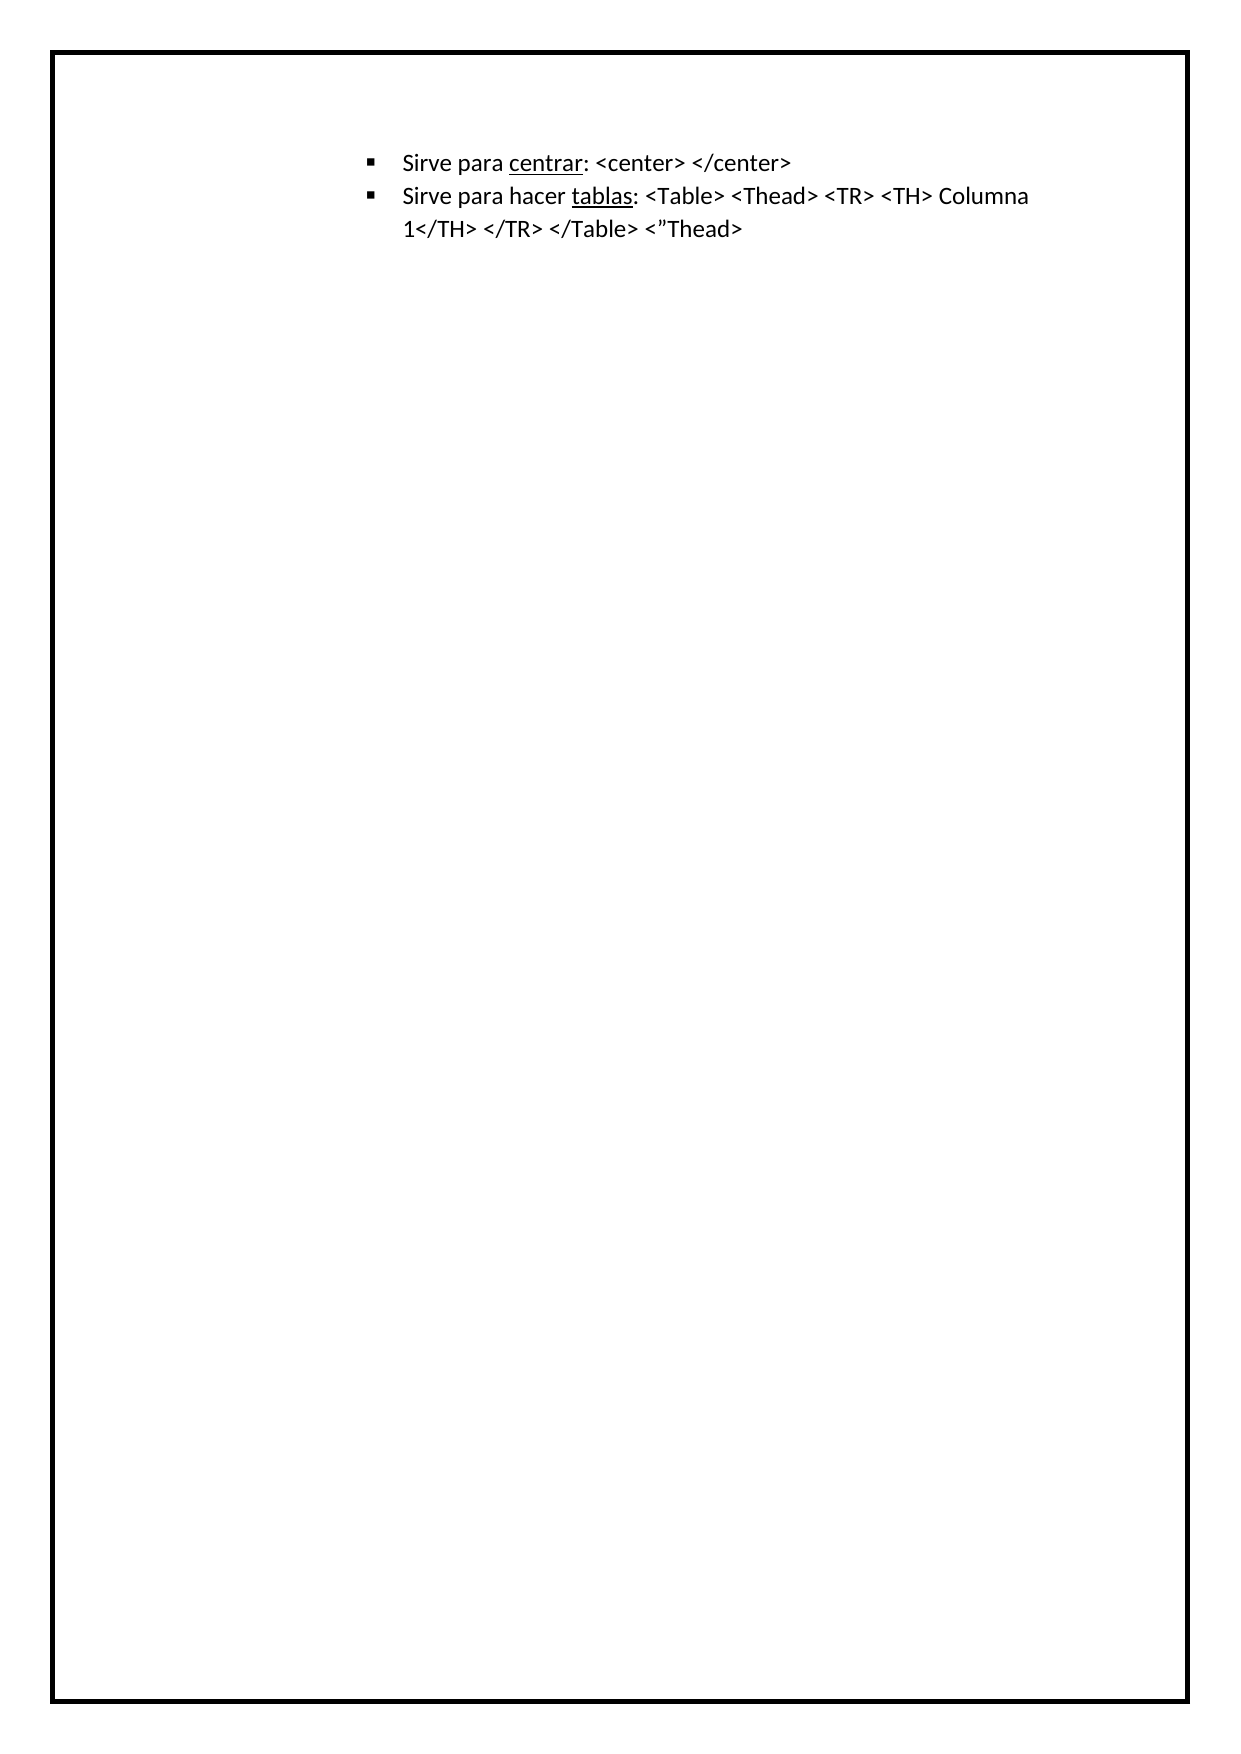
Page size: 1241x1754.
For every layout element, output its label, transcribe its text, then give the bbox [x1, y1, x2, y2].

list Sirve para centrar: <center> </center> [365, 148, 1063, 178]
list Sirve para hacer tablas: <Table> <Thead> <TR> <TH> Columna 1</TH> </TR> </Table> <”Thead> [365, 181, 1063, 244]
